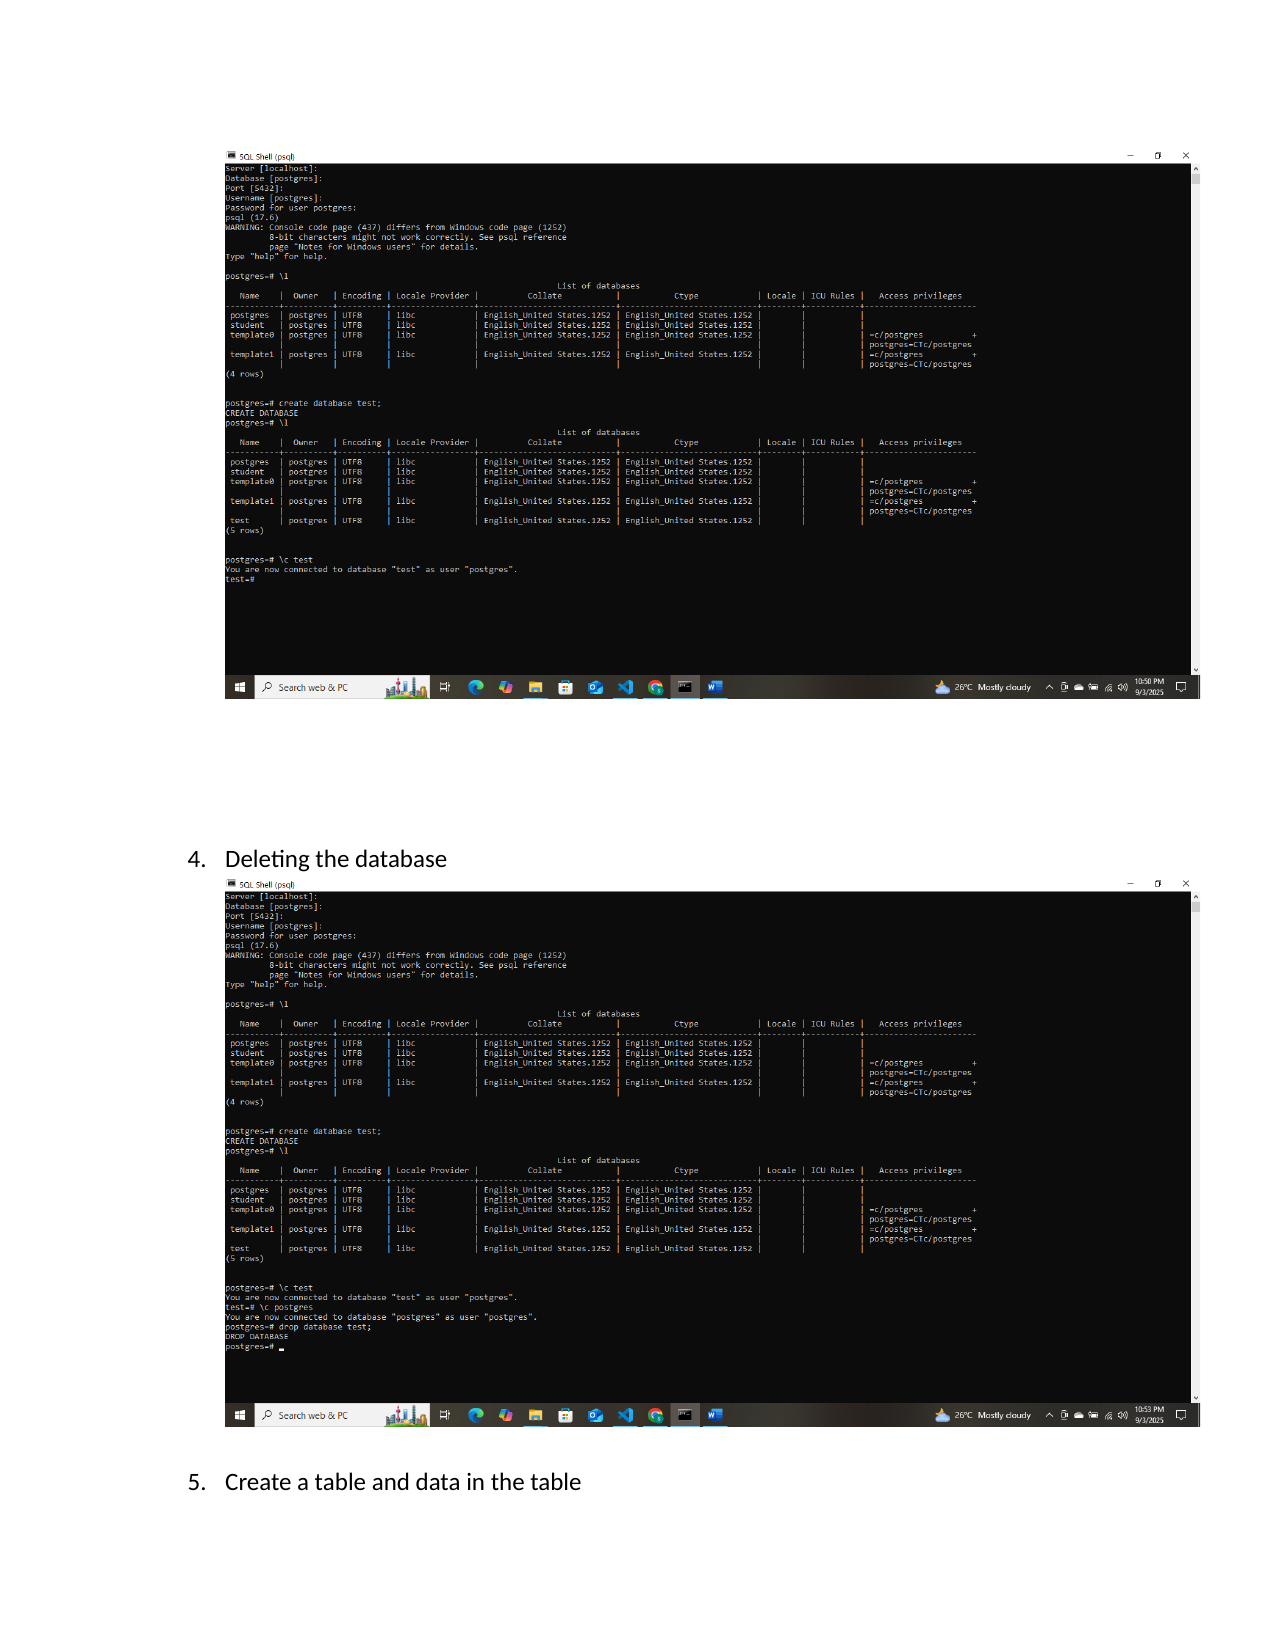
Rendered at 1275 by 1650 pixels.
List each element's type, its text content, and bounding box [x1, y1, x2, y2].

list Deleting the database [187, 843, 1125, 873]
list Create a table and data in the table [187, 1466, 1125, 1496]
picture [225, 150, 1200, 699]
picture [225, 877, 1200, 1427]
